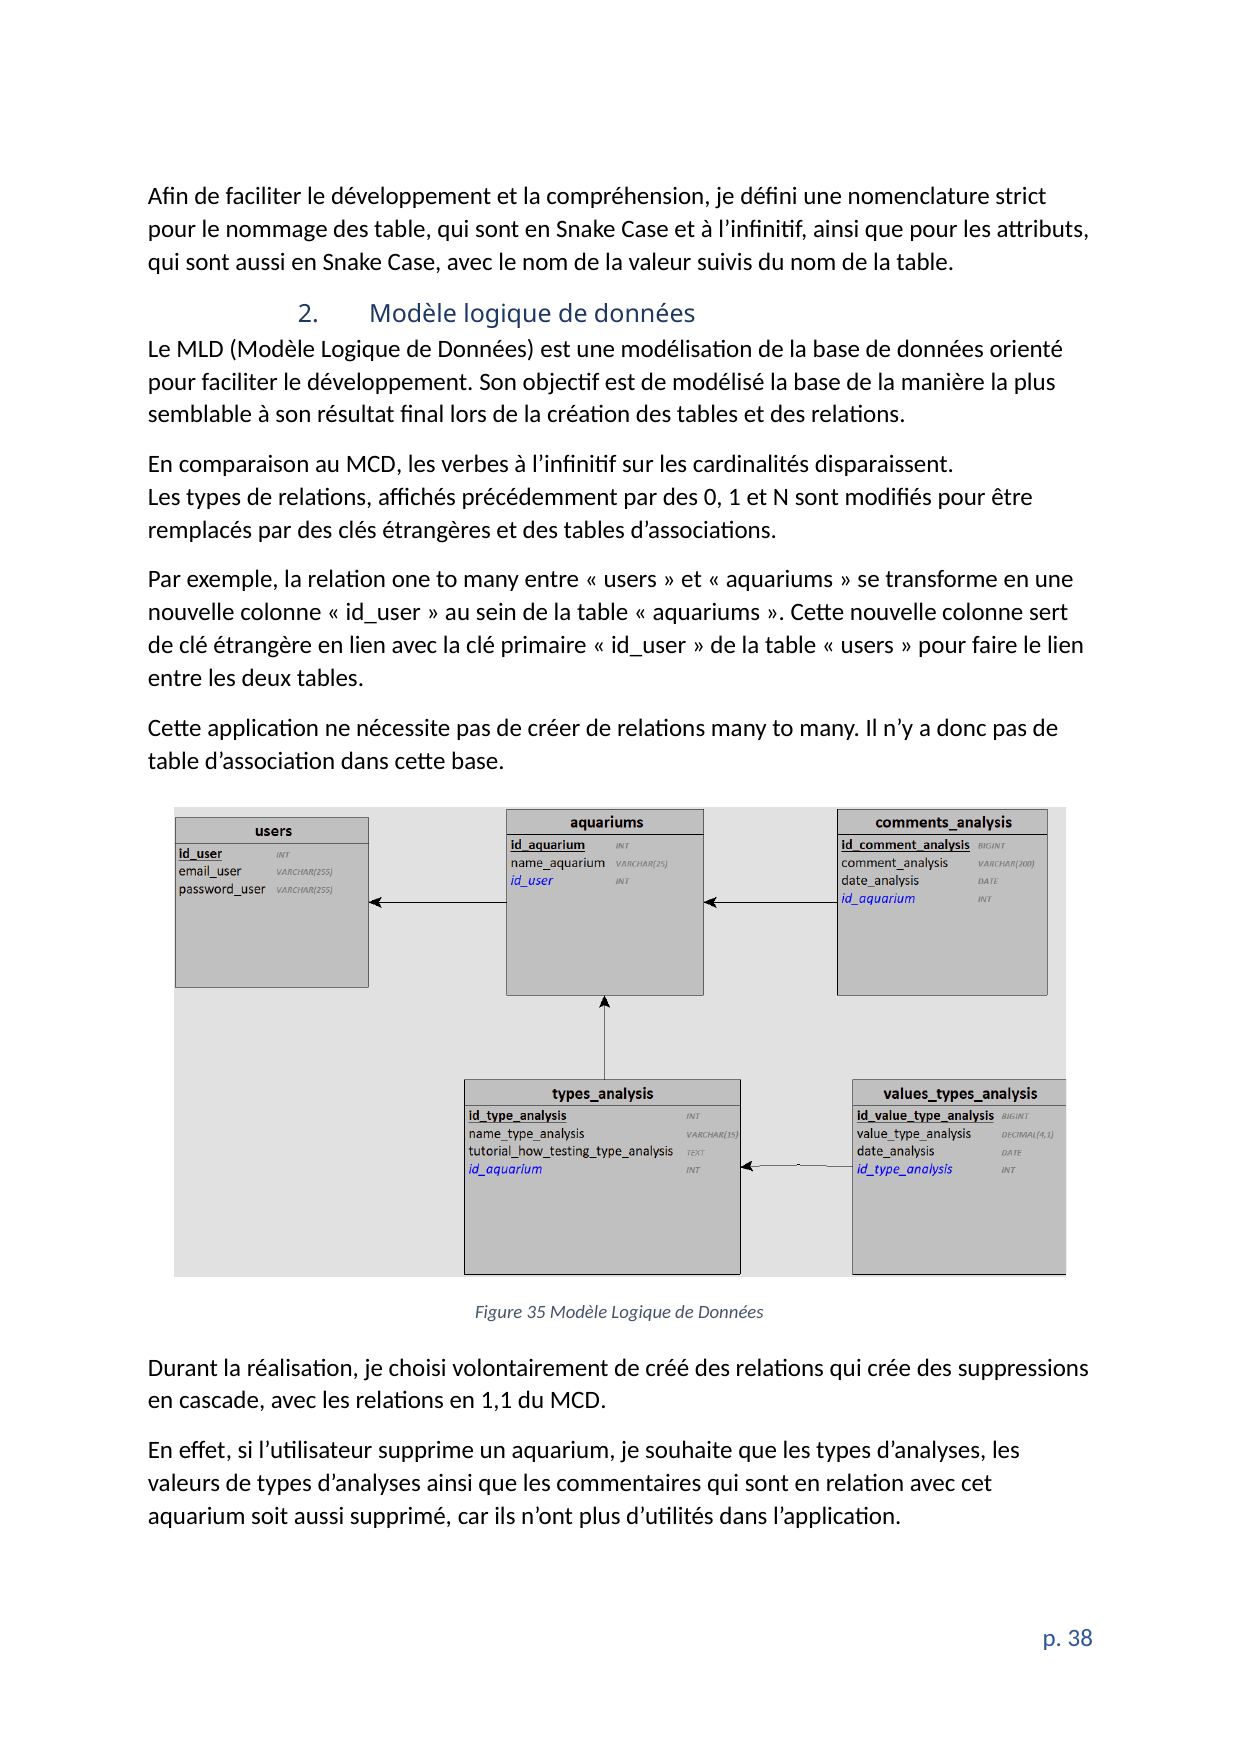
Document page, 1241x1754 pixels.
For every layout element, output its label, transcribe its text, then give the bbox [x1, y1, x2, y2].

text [148, 148, 1093, 277]
text Le MLD (Modèle Logique de Données) est une modélisation de la base de données orienté pour faciliter le développement. Son objectif est de modélisé la base de la manière la plus semblable à son résultat final lors de la création des tables et des relations. [148, 333, 1093, 429]
subtitle Modèle logique de données [298, 296, 1093, 330]
text En effet, si l’utilisateur supprime un aquarium, je souhaite que les types d’analyses, les valeurs de types d’analyses ainsi que les commentaires qui sont en relation avec cet aquarium soit aussi supprimé, car ils n’ont plus d’utilités dans l’application. [148, 1434, 1093, 1531]
text Par exemple, la relation one to many entre « users » et « aquariums » se transforme en une nouvelle colonne « id_user » au sein de la table « aquariums ». Cette nouvelle colonne sert de clé étrangère en lien avec la clé primaire « id_user » de la table « users » pour faire le lien entre les deux tables. [148, 563, 1093, 693]
text En comparaison au MCD, les verbes à l’infinitif sur les cardinalités disparaissent. Les types de relations, affichés précédemment par des 0, 1 et N sont modifiés pour être remplacés par des clés étrangères et des tables d’associations. [148, 448, 1093, 544]
text Cette application ne nécessite pas de créer de relations many to many. Il n’y a donc pas de table d’association dans cette base. [148, 712, 1093, 775]
picture [174, 807, 1067, 1277]
